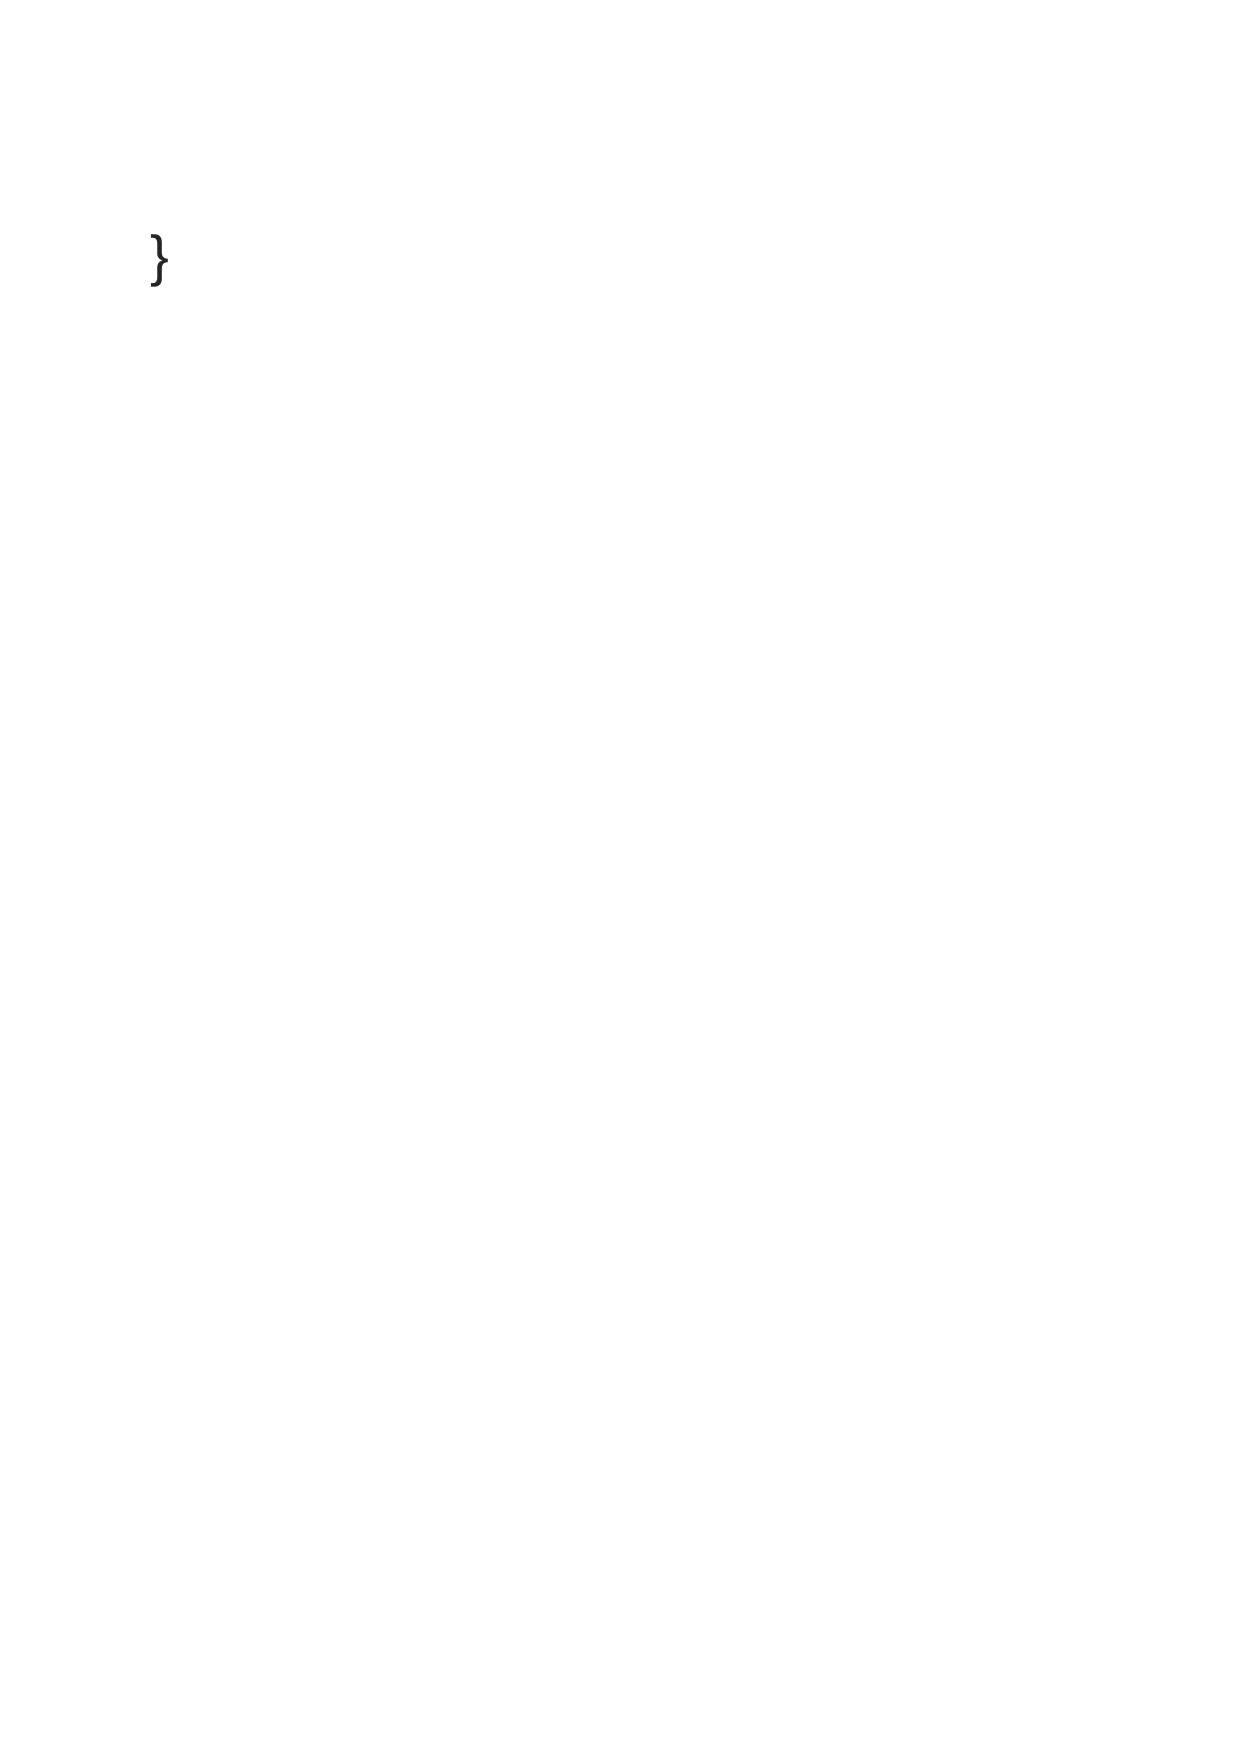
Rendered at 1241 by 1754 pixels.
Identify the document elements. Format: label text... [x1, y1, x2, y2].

text } [150, 222, 1090, 287]
